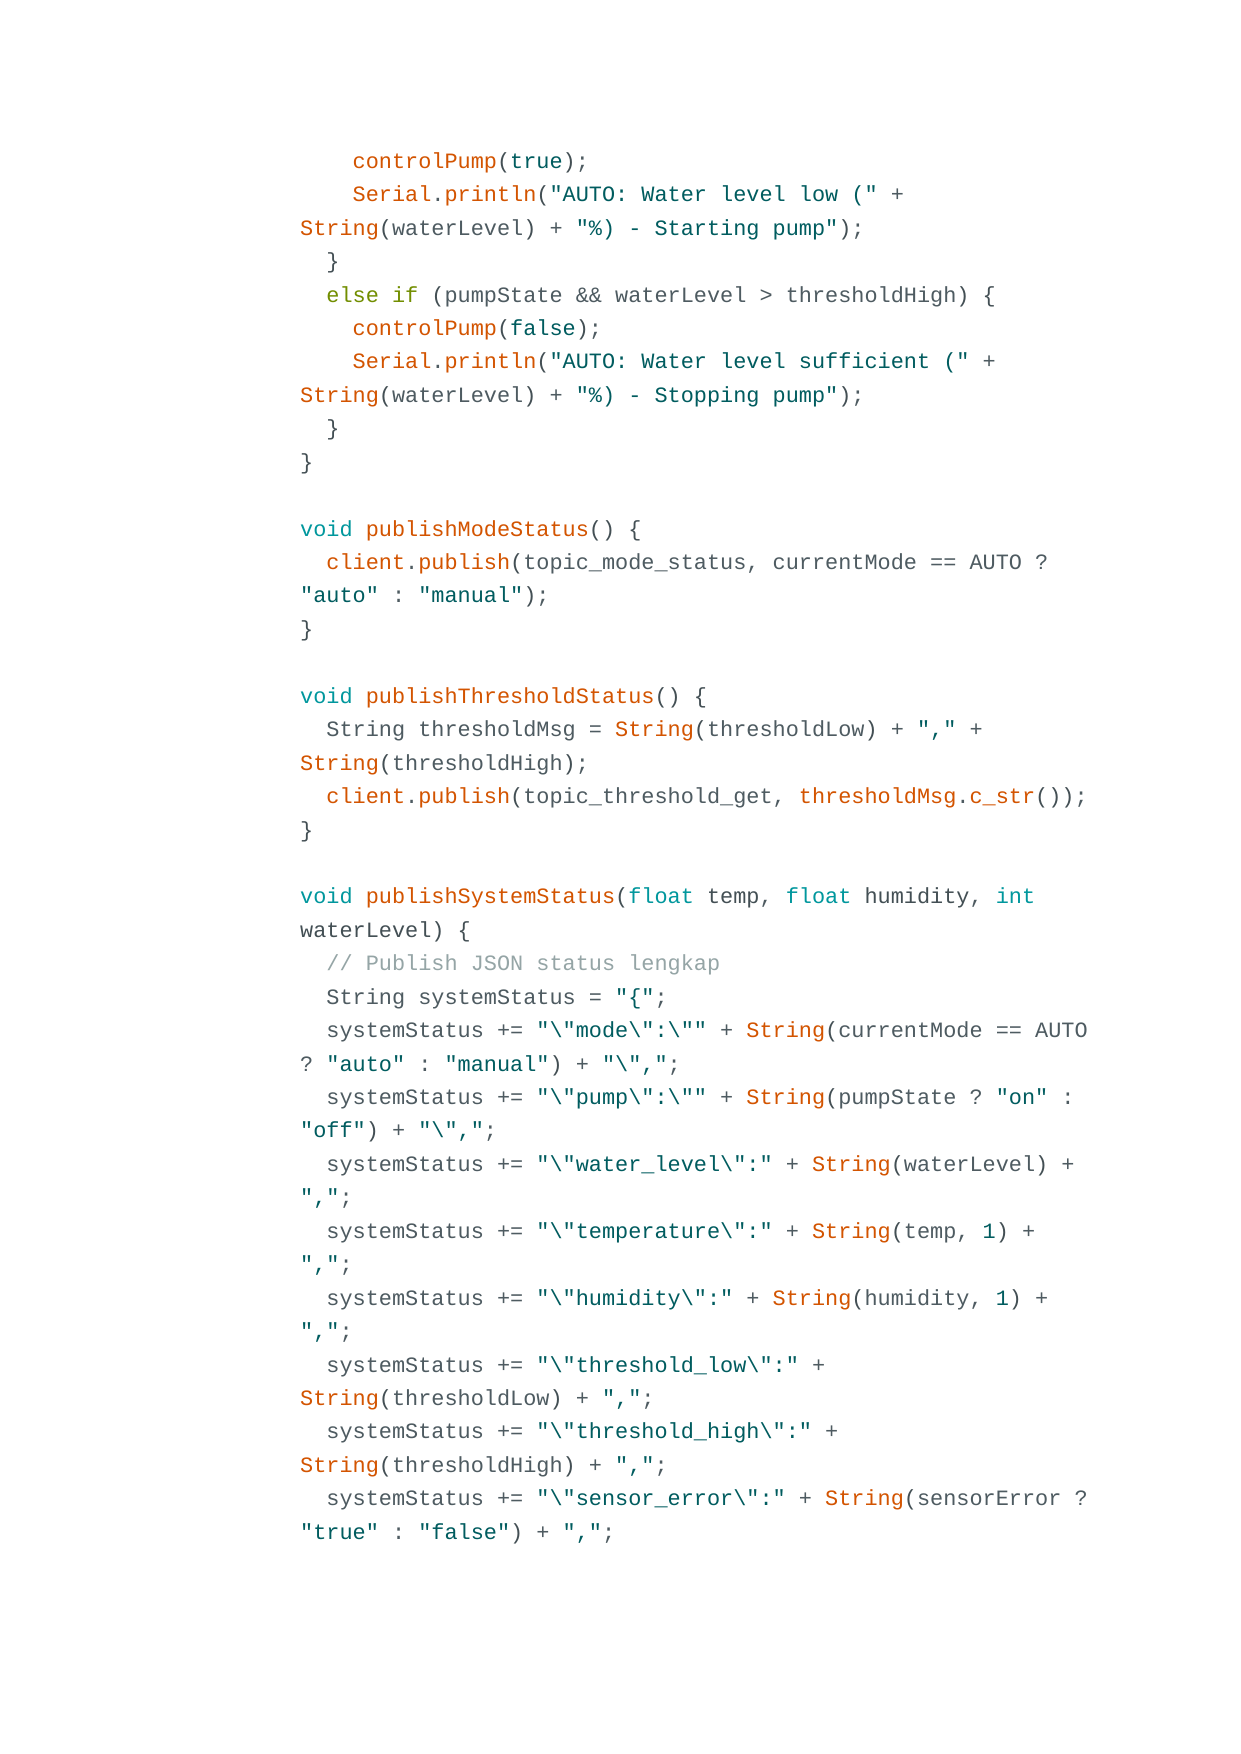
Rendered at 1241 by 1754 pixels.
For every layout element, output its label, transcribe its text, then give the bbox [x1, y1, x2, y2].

text } [300, 451, 1090, 476]
text systemStatus += "\"mode\":\"" + String(currentMode == AUTO ? "auto" : "manual") + "\","; [300, 1019, 1090, 1078]
text controlPump(false); [300, 317, 1090, 342]
text } [300, 618, 1090, 643]
text systemStatus += "\"threshold_high\":" + String(thresholdHigh) + ","; [300, 1421, 1090, 1479]
text else if (pumpState && waterLevel > thresholdHigh) { [300, 284, 1090, 308]
text client.publish(topic_threshold_get, thresholdMsg.c_str()); [300, 785, 1090, 810]
text systemStatus += "\"water_level\":" + String(waterLevel) + ","; [300, 1153, 1090, 1211]
text } [300, 250, 1090, 275]
text String thresholdMsg = String(thresholdLow) + "," + String(thresholdHigh); [300, 718, 1090, 777]
text } [300, 417, 1090, 442]
text systemStatus += "\"sensor_error\":" + String(sensorError ? "true" : "false") + ","; [300, 1487, 1090, 1546]
text void publishModeStatus() { [300, 518, 1090, 543]
text Serial.println("AUTO: Water level low (" + String(waterLevel) + "%) - Starting pump"); [300, 183, 1090, 242]
text } [300, 819, 1090, 843]
text void publishSystemStatus(float temp, float humidity, int waterLevel) { [300, 886, 1090, 944]
text void publishThresholdStatus() { [300, 685, 1090, 710]
text client.publish(topic_mode_status, currentMode == AUTO ? "auto" : "manual"); [300, 551, 1090, 609]
text systemStatus += "\"threshold_low\":" + String(thresholdLow) + ","; [300, 1354, 1090, 1412]
text systemStatus += "\"temperature\":" + String(temp, 1) + ","; [300, 1220, 1090, 1278]
text Serial.println("AUTO: Water level sufficient (" + String(waterLevel) + "%) - Stopping pump"); [300, 351, 1090, 409]
text // Publish JSON status lengkap [300, 952, 1090, 977]
text systemStatus += "\"humidity\":" + String(humidity, 1) + ","; [300, 1287, 1090, 1345]
text controlPump(true); [300, 150, 1090, 175]
text systemStatus += "\"pump\":\"" + String(pumpState ? "on" : "off") + "\","; [300, 1086, 1090, 1144]
text String systemStatus = "{"; [300, 986, 1090, 1011]
